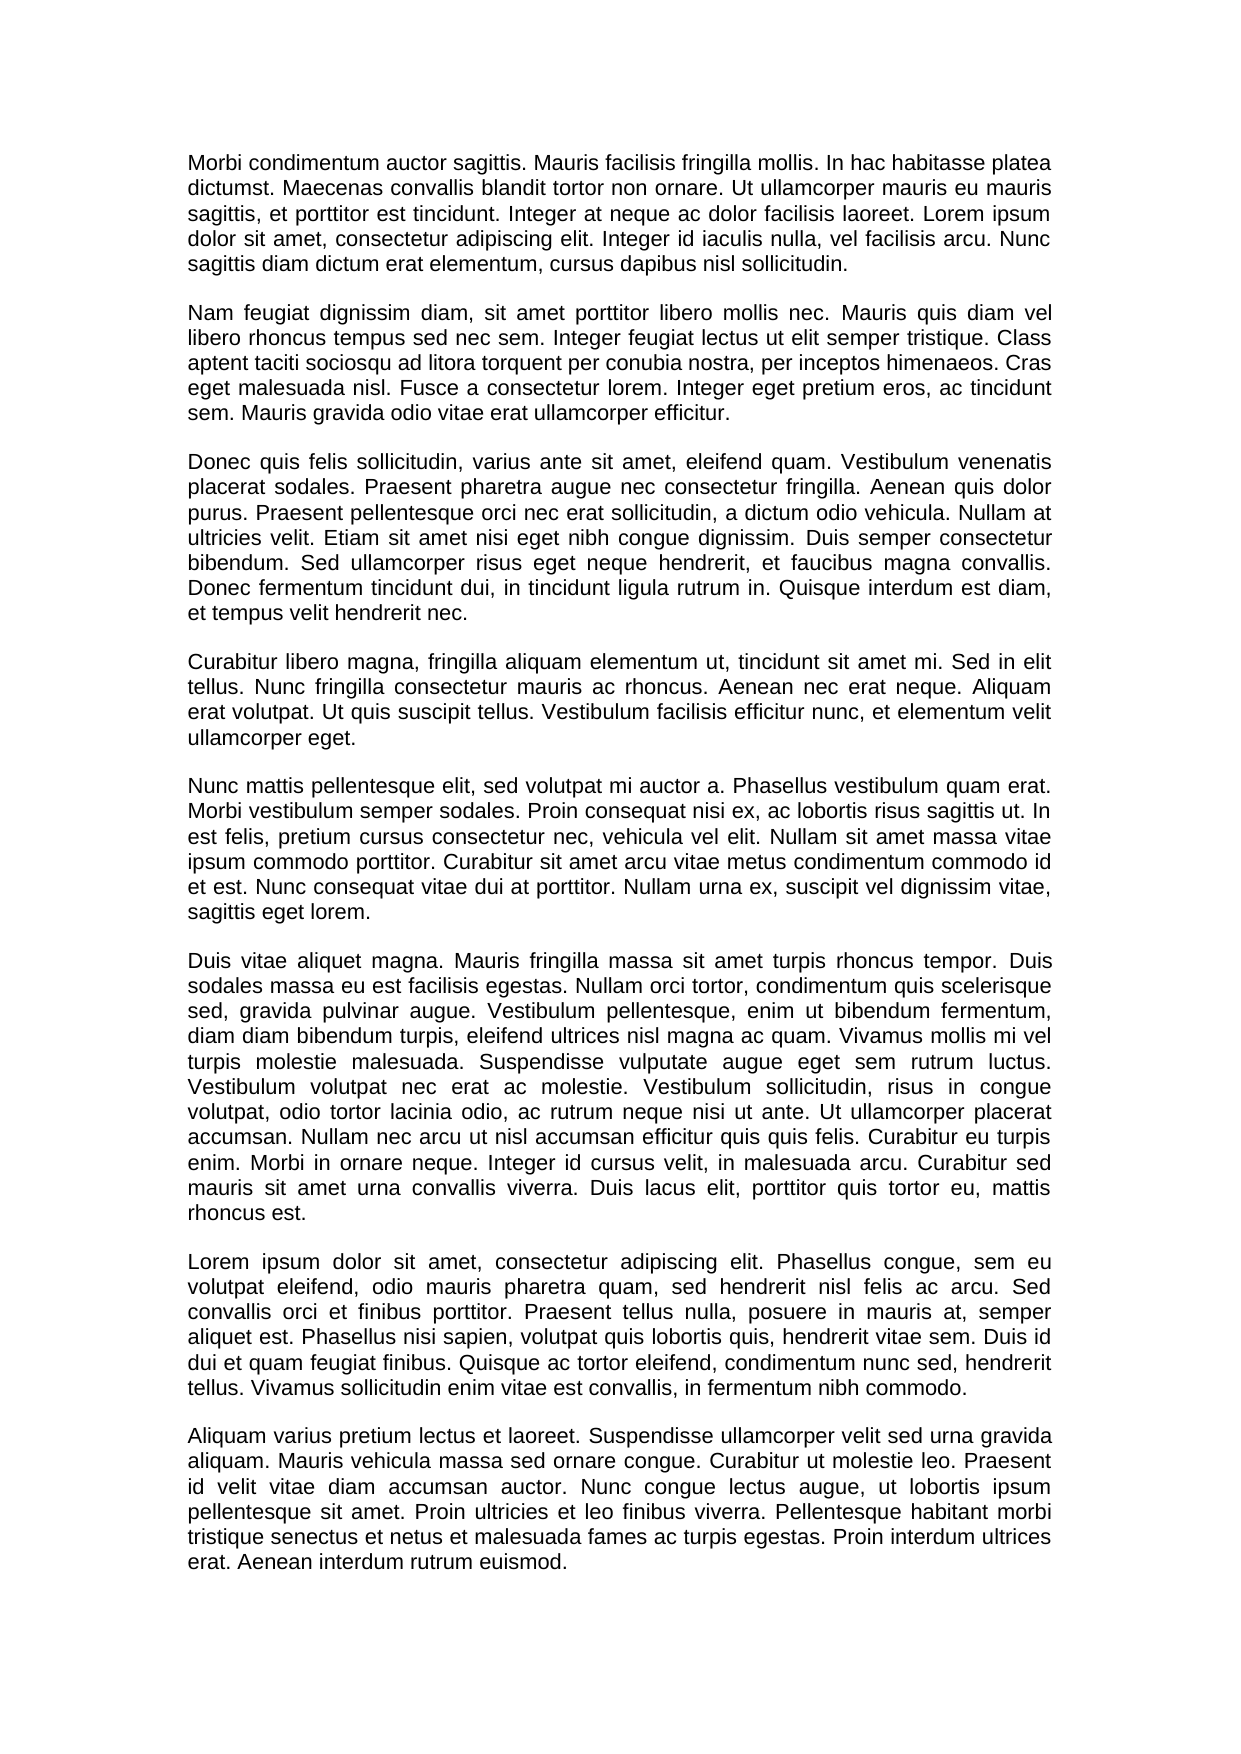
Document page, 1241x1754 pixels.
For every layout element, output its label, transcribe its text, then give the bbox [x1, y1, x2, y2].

text Lorem ipsum dolor sit amet, consectetur adipiscing elit. Phasellus congue, sem eu volutpat eleifend, odio mauris pharetra quam, sed hendrerit nisl felis ac arcu. Sed convallis orci et finibus porttitor. Praesent tellus nulla, posuere in mauris at, semper aliquet est. Phasellus nisi sapien, volutpat quis lobortis quis, hendrerit vitae sem. Duis id dui et quam feugiat finibus. Quisque ac tortor eleifend, condimentum nunc sed, hendrerit tellus. Vivamus sollicitudin enim vitae est convallis, in fermentum nibh commodo. [187, 1248, 1053, 1400]
text Aliquam varius pretium lectus et laoreet. Suspendisse ullamcorper velit sed urna gravida aliquam. Mauris vehicula massa sed ornare congue. Curabitur ut molestie leo. Praesent id velit vitae diam accumsan auctor. Nunc congue lectus augue, ut lobortis ipsum pellentesque sit amet. Proin ultricies et leo finibus viverra. Pellentesque habitant morbi tristique senectus et netus et malesuada fames ac turpis egestas. Proin interdum ultrices erat. Aenean interdum rutrum euismod. [187, 1423, 1053, 1574]
text Nunc mattis pellentesque elit, sed volutpat mi auctor a. Phasellus vestibulum quam erat. Morbi vestibulum semper sodales. Proin consequat nisi ex, ac lobortis risus sagittis ut. In est felis, pretium cursus consectetur nec, vehicula vel elit. Nullam sit amet massa vitae ipsum commodo porttitor. Curabitur sit amet arcu vitae metus condimentum commodo id et est. Nunc consequat vitae dui at porttitor. Nullam urna ex, suscipit vel dignissim vitae, sagittis eget lorem. [187, 773, 1053, 924]
text Donec quis felis sollicitudin, varius ante sit amet, eleifend quam. Vestibulum venenatis placerat sodales. Praesent pharetra augue nec consectetur fringilla. Aenean quis dolor purus. Praesent pellentesque orci nec erat sollicitudin, a dictum odio vehicula. Nullam at ultricies velit. Etiam sit amet nisi eget nibh congue dignissim. Duis semper consectetur bibendum. Sed ullamcorper risus eget neque hendrerit, et faucibus magna convallis. Donec fermentum tincidunt dui, in tincidunt ligula rutrum in. Quisque interdum est diam, et tempus velit hendrerit nec. [187, 449, 1053, 625]
text Curabitur libero magna, fringilla aliquam elementum ut, tincidunt sit amet mi. Sed in elit tellus. Nunc fringilla consectetur mauris ac rhoncus. Aenean nec erat neque. Aliquam erat volutpat. Ut quis suscipit tellus. Vestibulum facilisis efficitur nunc, et elementum velit ullamcorper eget. [187, 649, 1053, 750]
text Morbi condimentum auctor sagittis. Mauris facilisis fringilla mollis. In hac habitasse platea dictumst. Maecenas convallis blandit tortor non ornare. Ut ullamcorper mauris eu mauris sagittis, et porttitor est tincidunt. Integer at neque ac dolor facilisis laoreet. Lorem ipsum dolor sit amet, consectetur adipiscing elit. Integer id iaculis nulla, vel facilisis arcu. Nunc sagittis diam dictum erat elementum, cursus dapibus nisl sollicitudin. [187, 150, 1053, 276]
text Duis vitae aliquet magna. Mauris fringilla massa sit amet turpis rhoncus tempor. Duis sodales massa eu est facilisis egestas. Nullam orci tortor, condimentum quis scelerisque sed, gravida pulvinar augue. Vestibulum pellentesque, enim ut bibendum fermentum, diam diam bibendum turpis, eleifend ultrices nisl magna ac quam. Vivamus mollis mi vel turpis molestie malesuada. Suspendisse vulputate augue eget sem rutrum luctus. Vestibulum volutpat nec erat ac molestie. Vestibulum sollicitudin, risus in congue volutpat, odio tortor lacinia odio, ac rutrum neque nisi ut ante. Ut ullamcorper placerat accumsan. Nullam nec arcu ut nisl accumsan efficitur quis quis felis. Curabitur eu turpis enim. Morbi in ornare neque. Integer id cursus velit, in malesuada arcu. Curabitur sed mauris sit amet urna convallis viverra. Duis lacus elit, porttitor quis tortor eu, mattis rhoncus est. [187, 948, 1053, 1225]
text Nam feugiat dignissim diam, sit amet porttitor libero mollis nec. Mauris quis diam vel libero rhoncus tempus sed nec sem. Integer feugiat lectus ut elit semper tristique. Class aptent taciti sociosqu ad litora torquent per conubia nostra, per inceptos himenaeos. Cras eget malesuada nisl. Fusce a consectetur lorem. Integer eget pretium eros, ac tincidunt sem. Mauris gravida odio vitae erat ullamcorper efficitur. [187, 299, 1053, 426]
